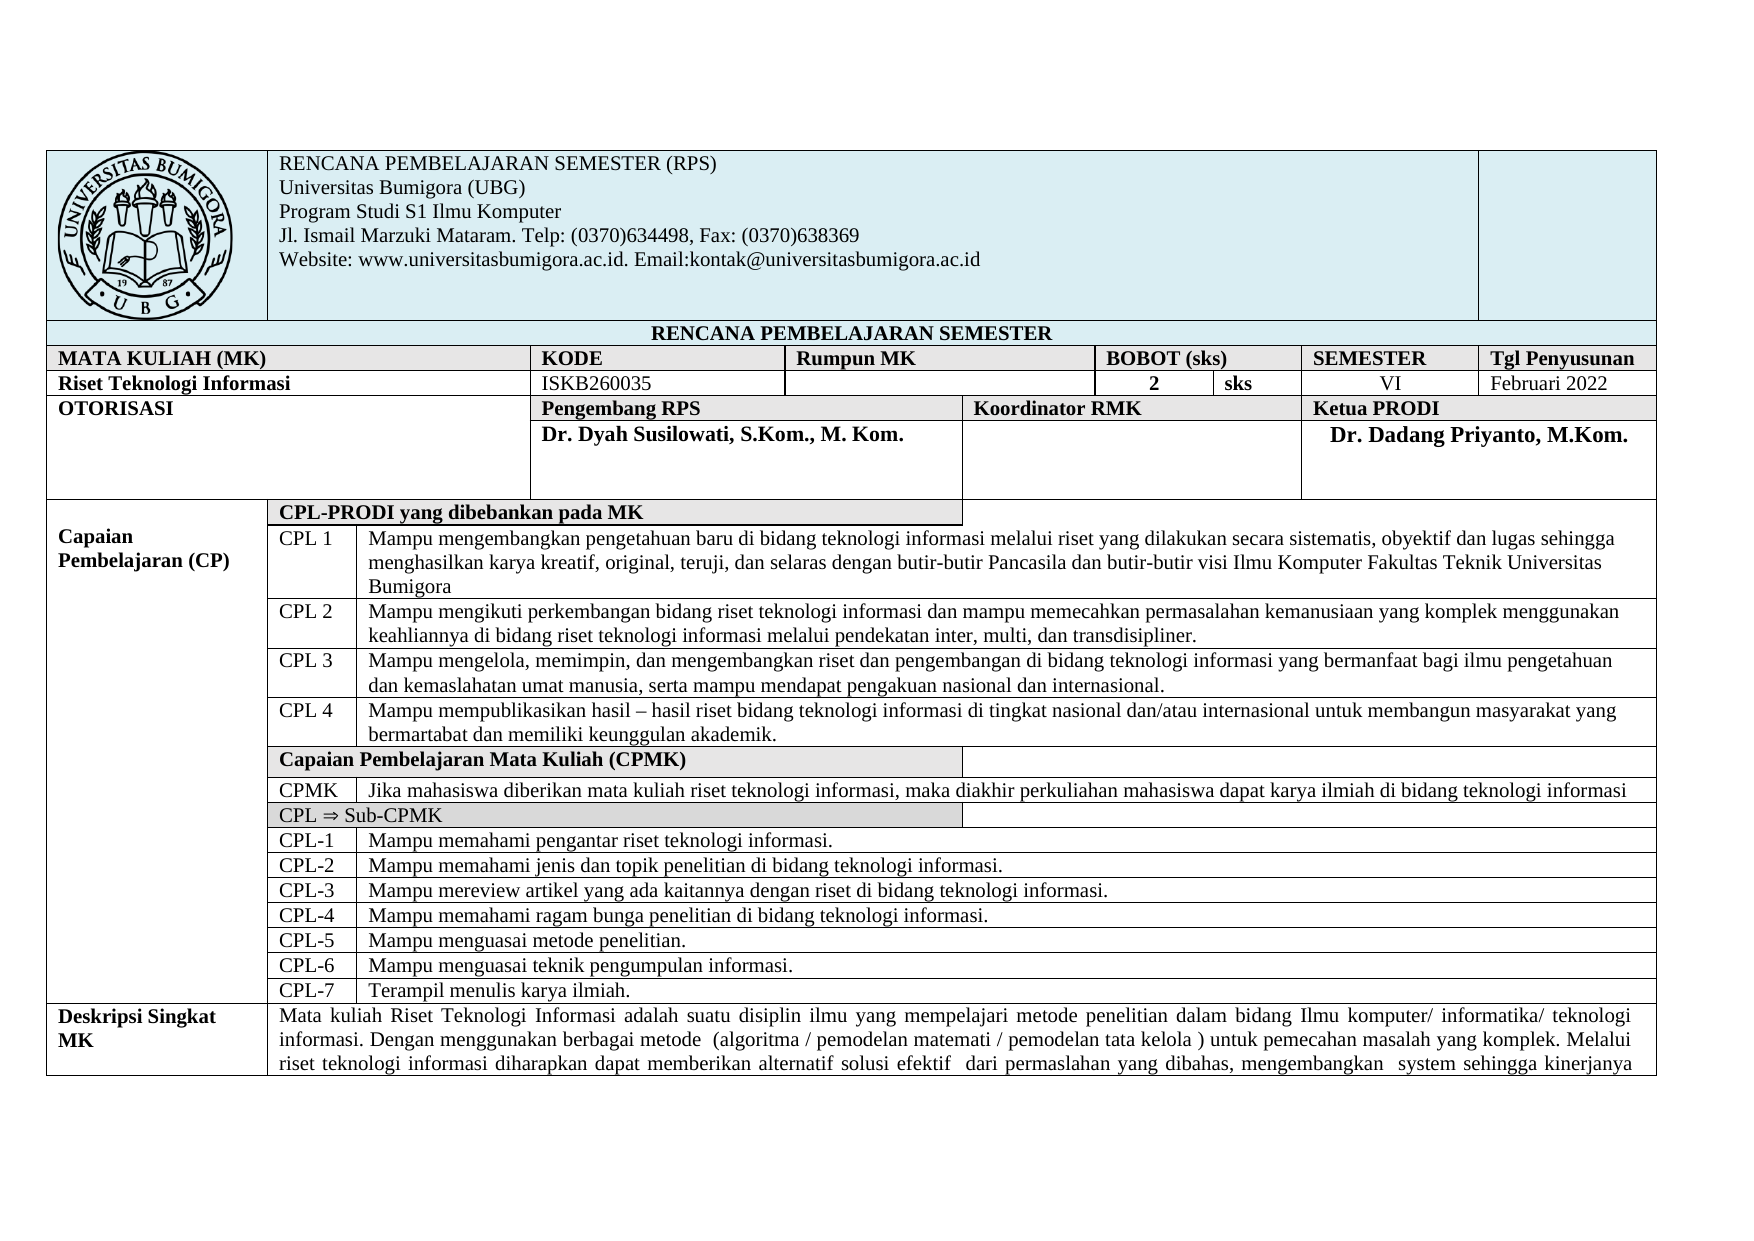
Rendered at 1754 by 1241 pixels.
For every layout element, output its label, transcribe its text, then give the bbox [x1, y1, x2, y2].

table_cell Koordinator RMK [963, 396, 1301, 420]
table_cell Capaian Pembelajaran (CP) [47, 500, 267, 1002]
table_cell Mampu memahami ragam bunga penelitian di bidang teknologi informasi. [357, 903, 1656, 927]
table_cell Mampu menguasai metode penelitian. [357, 928, 1656, 952]
table_header [233, 151, 267, 320]
table_cell VI [1302, 371, 1478, 395]
table_cell MATA KULIAH (MK) [47, 346, 530, 370]
table_cell CPL 1 [268, 526, 356, 598]
table_cell CPL 3 [268, 649, 356, 697]
table_cell [963, 747, 1656, 777]
table_cell Mampu memahami pengantar riset teknologi informasi. [357, 828, 1656, 852]
table_cell CPL-1 [268, 828, 356, 852]
table_cell Capaian Pembelajaran Mata Kuliah (CPMK) [268, 747, 962, 777]
table_cell Mampu mengelola, memimpin, dan mengembangkan riset dan pengembangan di bidang teknologi informasi yang bermanfaat bagi ilmu pengetahuan dan kemaslahatan umat manusia, serta mampu mendapat pengakuan nasional dan internasional. [357, 649, 1656, 697]
table_cell Terampil menulis karya ilmiah. [357, 979, 1656, 1002]
table_cell RENCANA PEMBELAJARAN SEMESTER [47, 321, 1656, 345]
table_cell CPL-6 [268, 953, 356, 977]
table_cell Mampu mereview artikel yang ada kaitannya dengan riset di bidang teknologi informasi. [357, 878, 1656, 902]
table_cell [786, 371, 1094, 395]
table_cell [963, 803, 1656, 827]
table_cell Jika mahasiswa diberikan mata kuliah riset teknologi informasi, maka diakhir perkuliahan mahasiswa dapat karya ilmiah di bidang teknologi informasi [357, 778, 1656, 802]
table_cell OTORISASI [47, 396, 530, 499]
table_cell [268, 1004, 1656, 1074]
table_cell [963, 421, 1301, 499]
table_header [1479, 151, 1656, 320]
table_cell ISKB260035 [531, 371, 784, 395]
table_cell Mampu mengikuti perkembangan bidang riset teknologi informasi dan mampu memecahkan permasalahan kemanusiaan yang komplek menggunakan keahliannya di bidang riset teknologi informasi melalui pendekatan inter, multi, dan transdisipliner. [357, 599, 1656, 647]
table_cell 2 [1096, 371, 1213, 395]
table_cell CPL-7 [268, 979, 356, 1002]
table_cell Tgl Penyusunan [1479, 346, 1656, 370]
table_cell Mampu menguasai teknik pengumpulan informasi. [357, 953, 1656, 977]
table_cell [47, 1004, 267, 1074]
table_cell Mampu memahami jenis dan topik penelitian di bidang teknologi informasi. [357, 853, 1656, 877]
table_cell CPL-4 [268, 903, 356, 927]
table_cell CPL-5 [268, 928, 356, 952]
table_cell CPL-3 [268, 878, 356, 902]
table_cell SEMESTER [1302, 346, 1478, 370]
table_cell [963, 500, 1656, 524]
table_cell BOBOT (sks) [1096, 346, 1301, 370]
table_header RENCANA PEMBELAJARAN SEMESTER (RPS) Universitas Bumigora (UBG) Program Studi S1 Ilmu Komputer Jl. Ismail Marzuki Mataram. Telp: (0370)634498, Fax: (0370)638369 Website: www.universitasbumigora.ac.id. Email:kontak@universitasbumigora.ac.id [268, 151, 1478, 320]
table_cell Pengembang RPS [531, 396, 962, 420]
table_cell CPL-PRODI yang dibebankan pada MK [268, 500, 962, 524]
table_cell CPMK [268, 778, 356, 802]
table_cell Februari 2022 [1479, 371, 1656, 395]
table_header [47, 151, 57, 320]
table_cell Dr. Dyah Susilowati, S.Kom., M. Kom. [531, 421, 962, 499]
picture [57, 151, 233, 320]
table_cell Mampu mengembangkan pengetahuan baru di bidang teknologi informasi melalui riset yang dilakukan secara sistematis, obyektif dan lugas sehingga menghasilkan karya kreatif, original, teruji, dan selaras dengan butir-butir Pancasila dan butir-butir visi Ilmu Komputer Fakultas Teknik Universitas Bumigora [357, 526, 1656, 598]
table_cell Riset Teknologi Informasi [47, 371, 530, 395]
table_cell Mampu mempublikasikan hasil – hasil riset bidang teknologi informasi di tingkat nasional dan/atau internasional untuk membangun masyarakat yang bermartabat dan memiliki keunggulan akademik. [357, 698, 1656, 746]
table_cell Ketua PRODI [1302, 396, 1656, 420]
table_cell CPL 2 [268, 599, 356, 647]
table_cell sks [1214, 371, 1301, 395]
table_cell CPL 4 [268, 698, 356, 746]
table_cell CPL-2 [268, 853, 356, 877]
table_cell Dr. Dadang Priyanto, M.Kom. [1302, 421, 1656, 499]
table_cell KODE [531, 346, 784, 370]
table_cell Rumpun MK [786, 346, 1094, 370]
table_cell CPL Sub-CPMK [268, 803, 962, 827]
